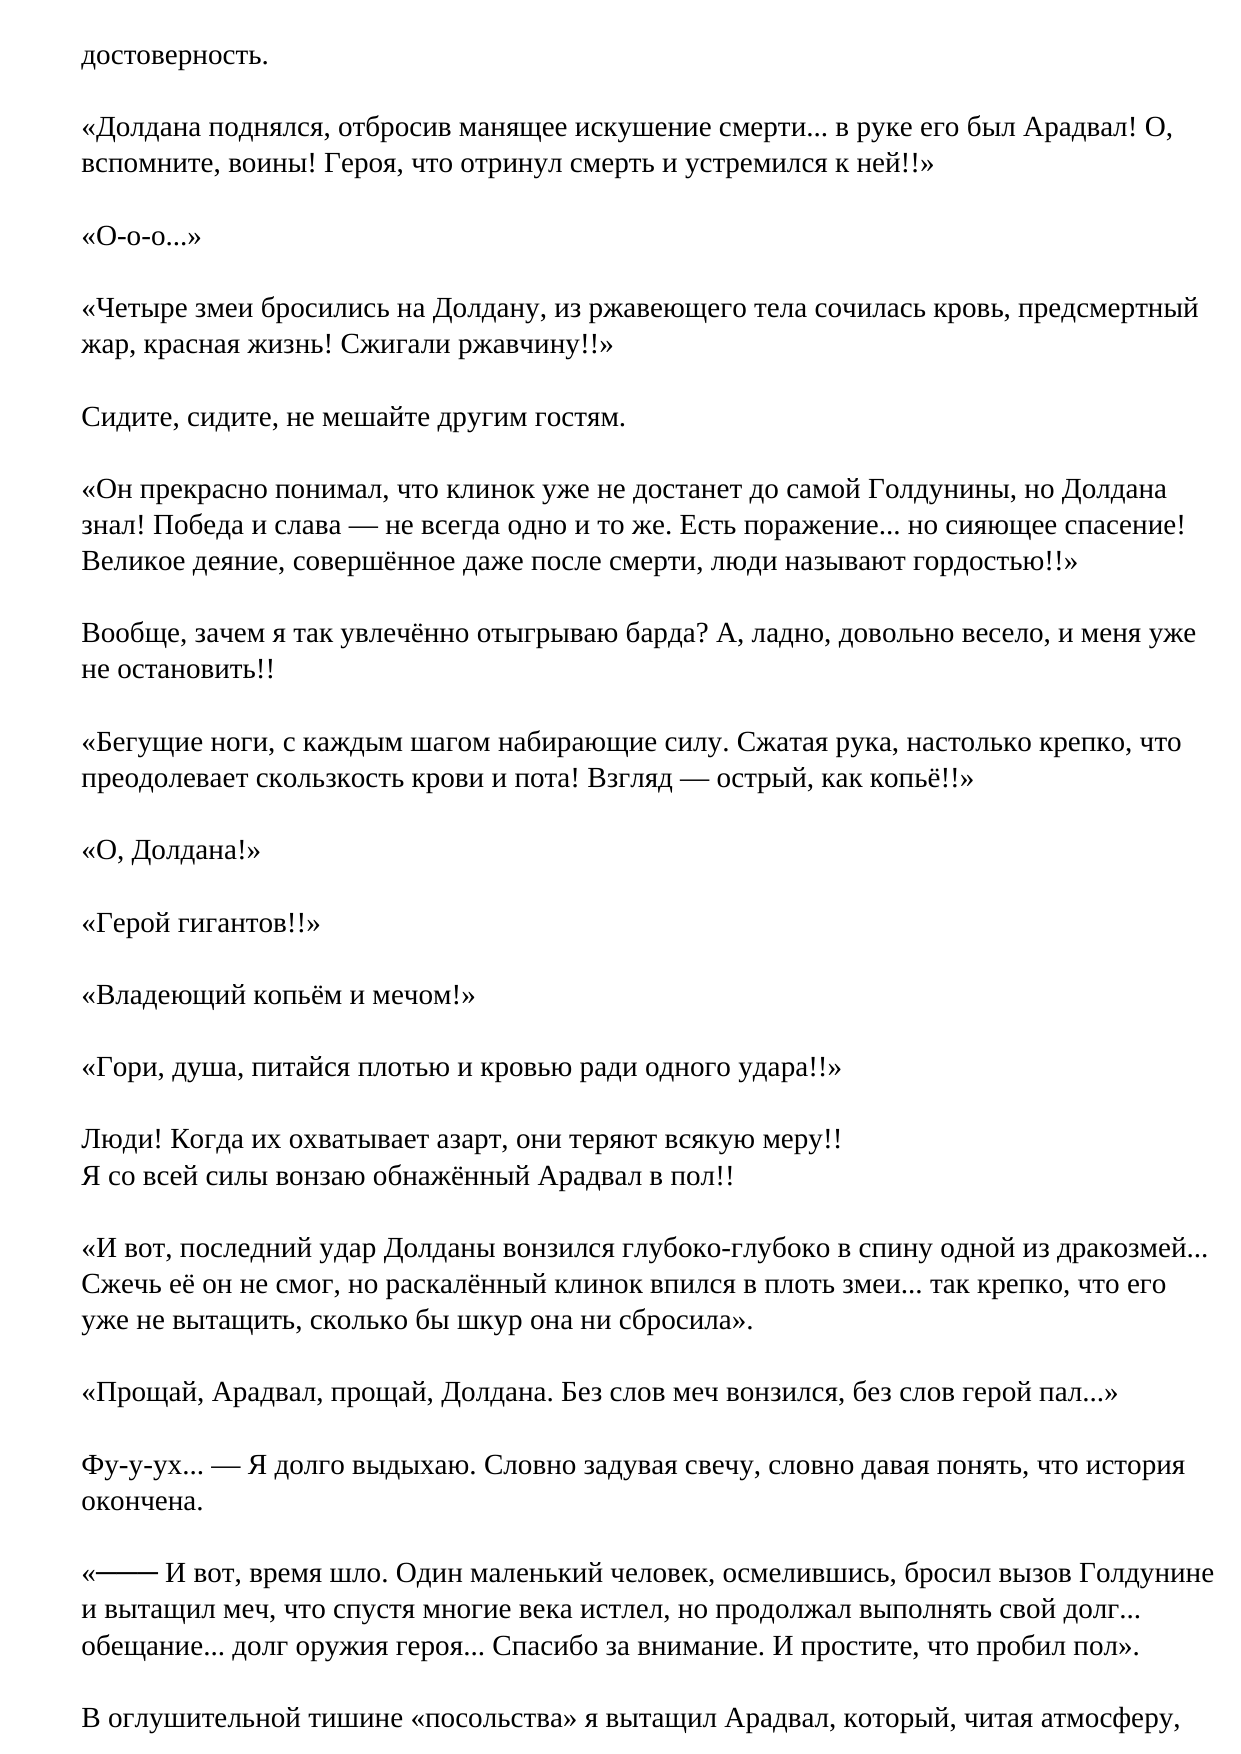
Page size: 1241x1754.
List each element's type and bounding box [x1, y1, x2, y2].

text [81, 37, 1215, 1733]
